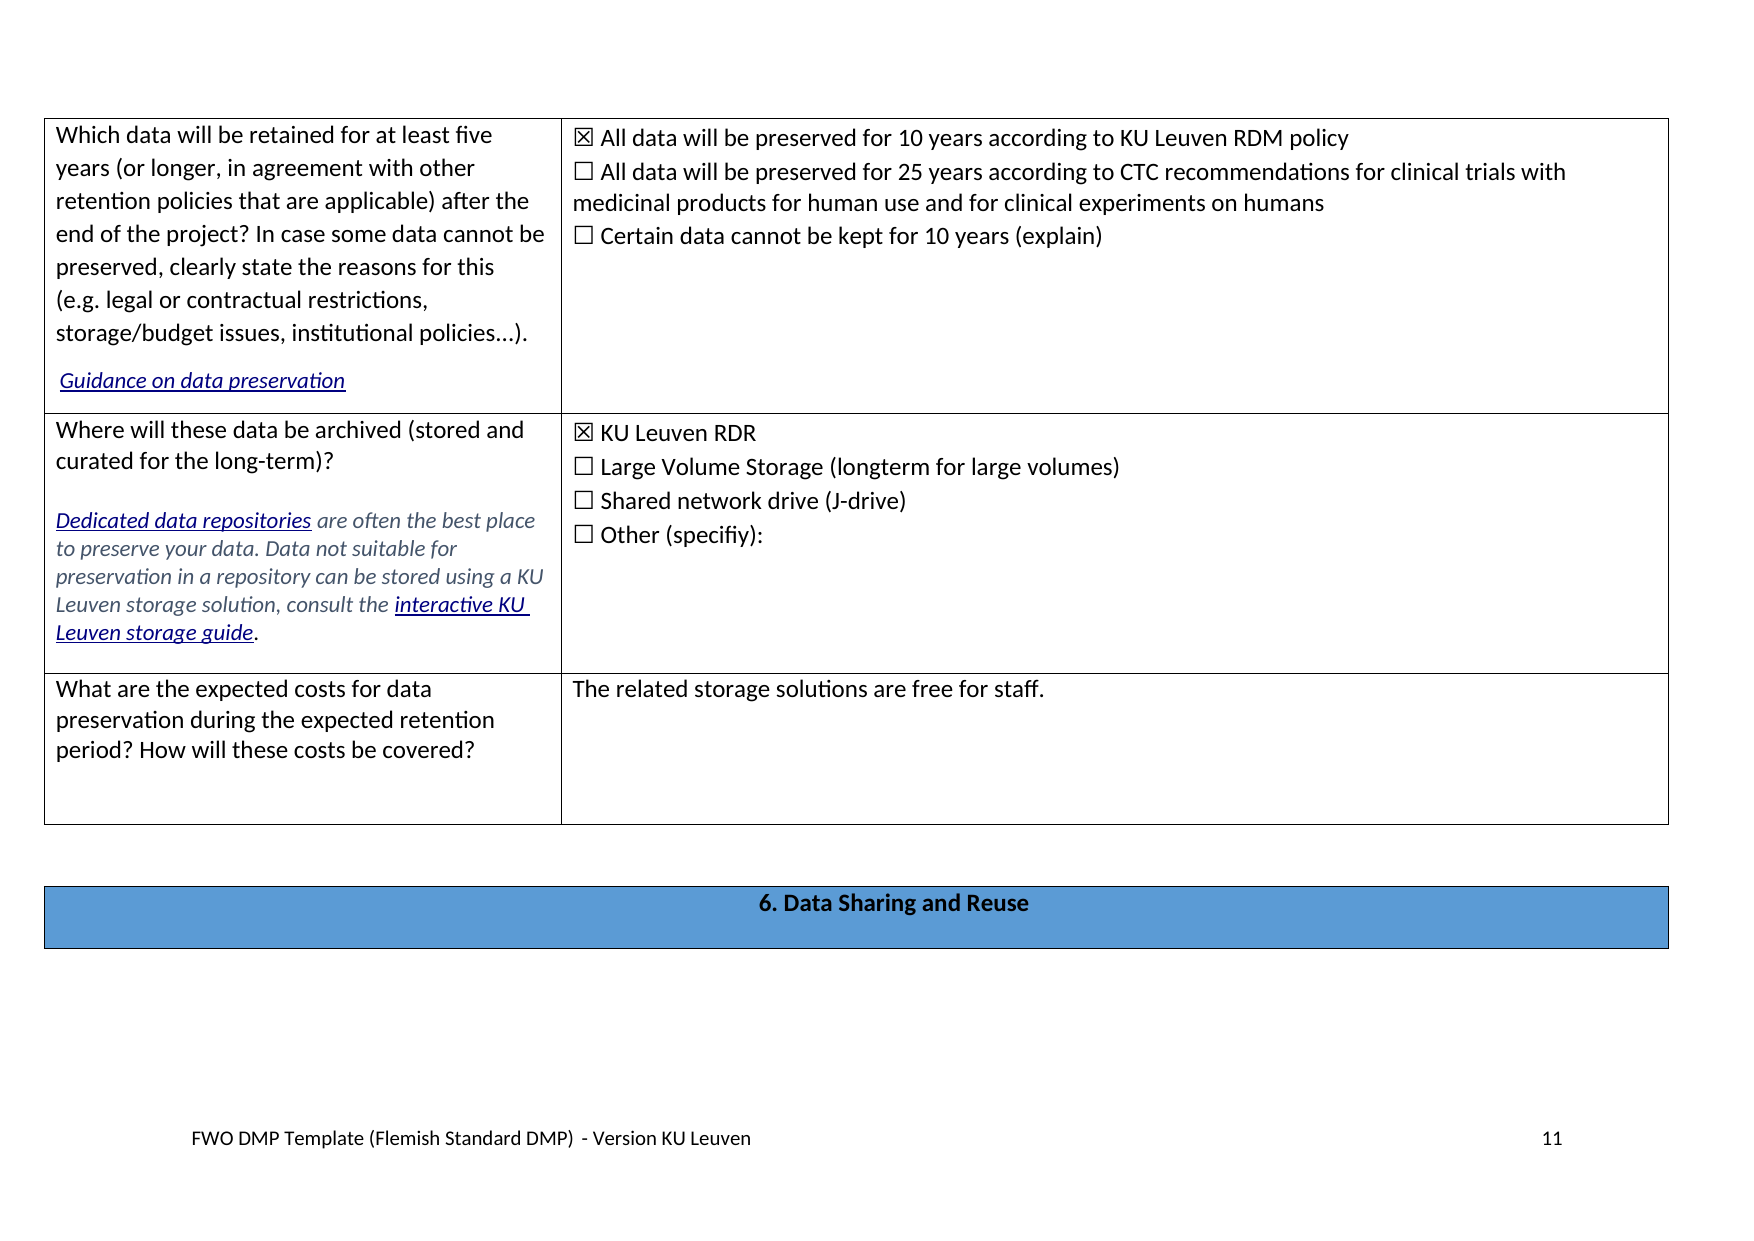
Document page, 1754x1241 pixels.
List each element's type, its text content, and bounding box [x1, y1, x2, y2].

table_header 6. Data Sharing and Reuse [45, 887, 1668, 948]
table_cell The related storage solutions are free for staff. [562, 674, 1668, 824]
table_cell KU Leuven RDR Large Volume Storage (longterm for large volumes) Shared network drive (J-drive) Other (specifiy): [562, 414, 1668, 673]
table_cell ​​ All data will be preserved for 10 years according to KU Leuven RDM policy All data will be preserved for 25 years according to CTC recommendations for clinical trials with medicinal products for human use and for clinical experiments on humans Certain data cannot be kept for 10 years (explain) [562, 119, 1668, 413]
table_cell Where will these data be archived (stored and curated for the long-term)? Dedicated data repositories are often the best place to preserve your data. Data not suitable for preservation in a repository can be stored using a KU Leuven storage solution, consult the interactive KU Leuven storage guide. [45, 414, 561, 673]
table_cell What are the expected costs for data preservation during the expected retention period? How will these costs be covered? [45, 674, 561, 824]
table_cell Which data will be retained for at least five years (or longer, in agreement with other retention policies that are applicable) after the end of the project? In case some data cannot be preserved, clearly state the reasons for this (e.g. legal or contractual restrictions, storage/budget issues, institutional policies...). Guidance on data preservation [45, 119, 561, 413]
